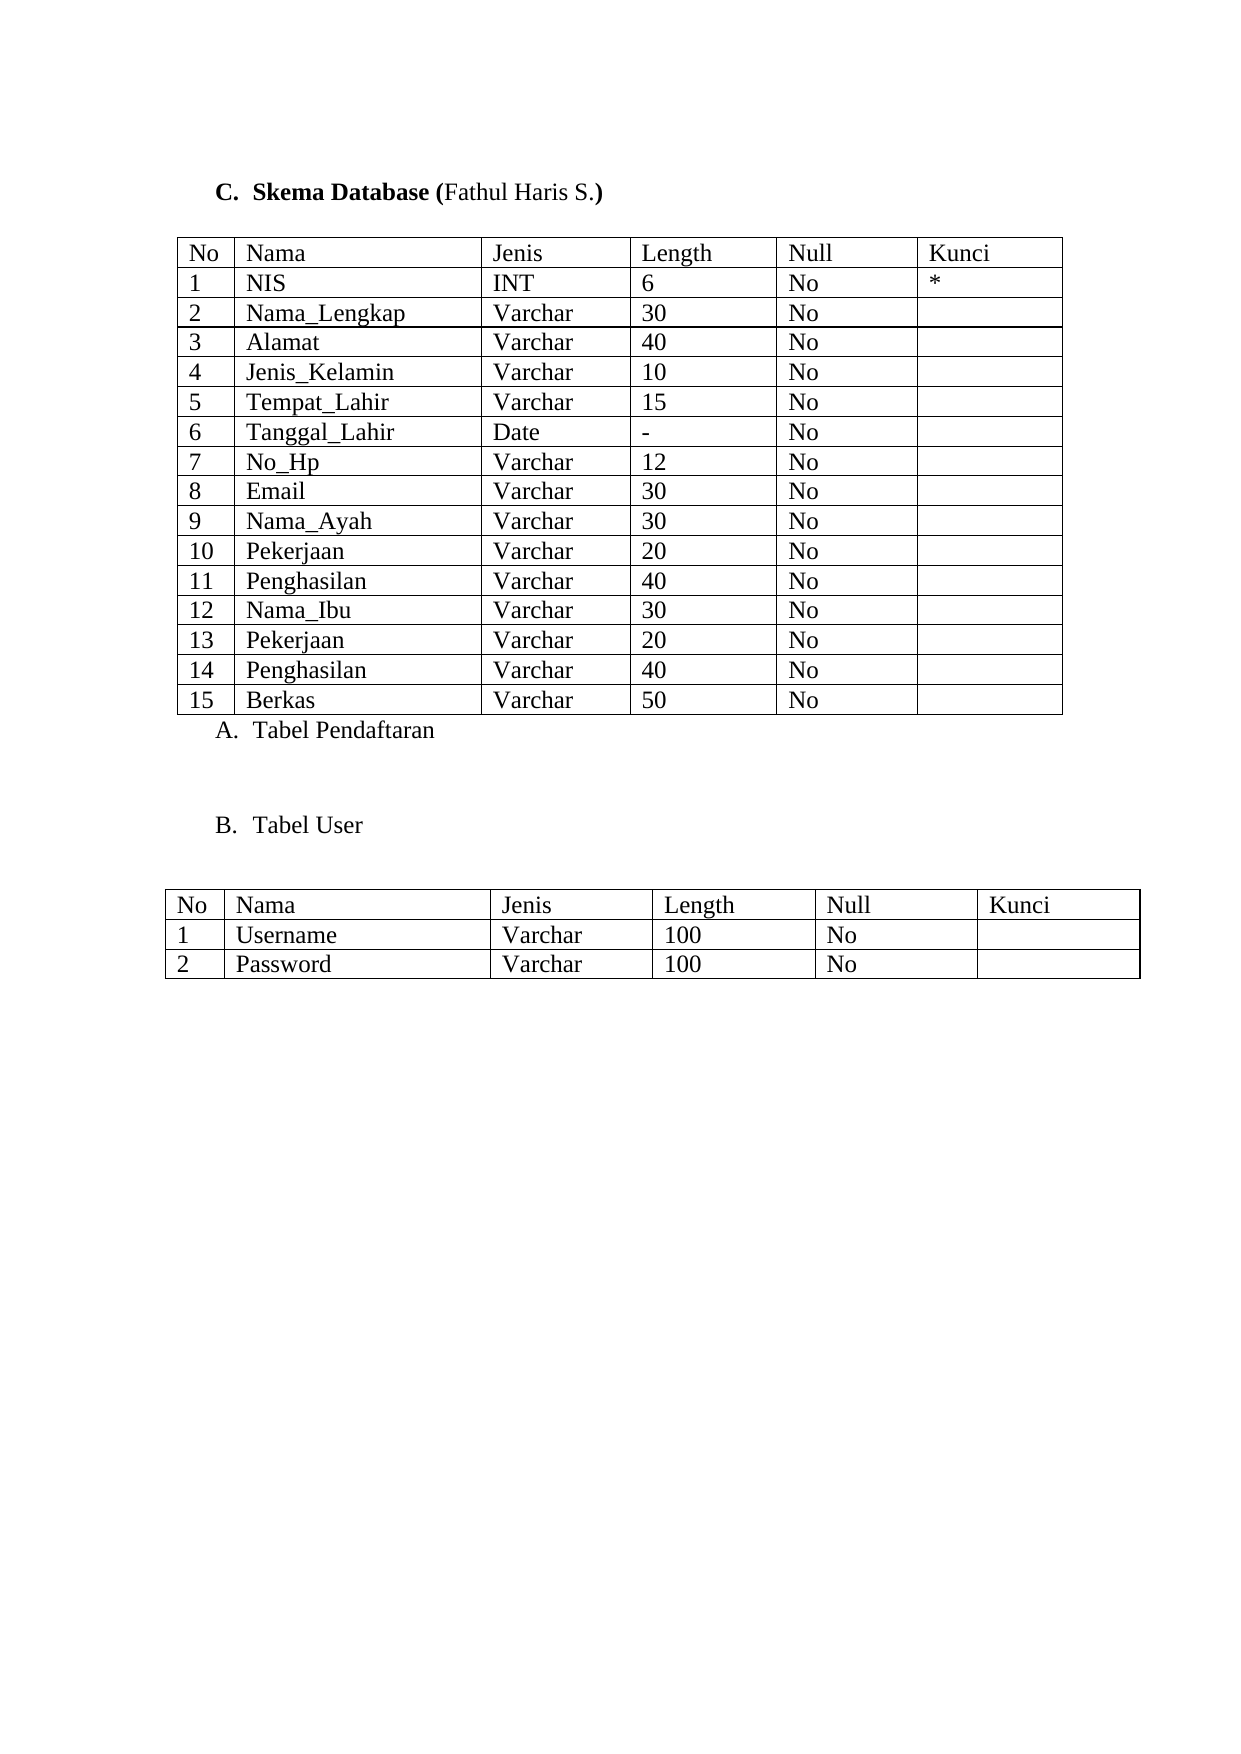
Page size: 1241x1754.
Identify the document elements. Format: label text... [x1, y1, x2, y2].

table_cell 10 [178, 536, 234, 565]
table_cell Tanggal_Lahir [235, 417, 481, 446]
table_cell No [816, 920, 977, 948]
table_cell Varchar [482, 625, 630, 654]
table_cell No [777, 417, 917, 446]
table_cell INT [482, 268, 630, 297]
table_cell 40 [631, 655, 776, 684]
table_cell [918, 298, 1062, 326]
table_cell Pekerjaan [235, 536, 481, 565]
table_cell [918, 625, 1062, 654]
table_header Nama [235, 238, 481, 267]
table_cell Varchar [482, 685, 630, 714]
table_cell 100 [653, 920, 815, 948]
table_cell [918, 476, 1062, 505]
table_cell No [777, 506, 917, 535]
table_cell Varchar [482, 387, 630, 416]
table_cell No [777, 625, 917, 654]
table_cell [978, 920, 1139, 948]
table_cell 14 [178, 655, 234, 684]
table_cell No [777, 298, 917, 326]
list Tabel User [215, 810, 1063, 839]
table_cell 12 [631, 447, 776, 475]
table_cell Varchar [491, 920, 652, 948]
table_cell 15 [631, 387, 776, 416]
table_cell [918, 655, 1062, 684]
table_cell Varchar [482, 566, 630, 594]
table_cell [918, 536, 1062, 565]
table_cell Tempat_Lahir [235, 387, 481, 416]
list Skema Database (Fathul Haris S.) [215, 177, 1063, 206]
table_cell 3 [178, 328, 234, 356]
table_header Length [631, 238, 776, 267]
table_cell 2 [178, 298, 234, 326]
table_cell 40 [631, 328, 776, 356]
table_cell 30 [631, 506, 776, 535]
table_header Jenis [491, 890, 652, 919]
table_cell Varchar [482, 506, 630, 535]
table_cell 20 [631, 625, 776, 654]
table_cell [918, 328, 1062, 356]
table_cell * [918, 268, 1062, 297]
table_cell [918, 447, 1062, 475]
table_cell 20 [631, 536, 776, 565]
table_cell No [777, 596, 917, 624]
table_cell 15 [178, 685, 234, 714]
table_cell [918, 566, 1062, 594]
table_header Nama [225, 890, 490, 919]
table_cell [918, 506, 1062, 535]
table_cell 13 [178, 625, 234, 654]
table_cell 1 [166, 920, 224, 948]
table_cell Varchar [482, 536, 630, 565]
table_cell [978, 950, 1139, 978]
table_cell No [777, 328, 917, 356]
table_cell No_Hp [235, 447, 481, 475]
table_cell No [816, 950, 977, 978]
table_header Null [816, 890, 977, 919]
table_cell No [777, 357, 917, 386]
table_cell No [777, 536, 917, 565]
table_cell 8 [178, 476, 234, 505]
table_cell 40 [631, 566, 776, 594]
table_cell No [777, 655, 917, 684]
table_cell 10 [631, 357, 776, 386]
table_cell Varchar [491, 950, 652, 978]
table_cell 30 [631, 476, 776, 505]
table_header Null [777, 238, 917, 267]
table_cell 30 [631, 298, 776, 326]
table_header Kunci [978, 890, 1139, 919]
table_cell Varchar [482, 596, 630, 624]
table_cell 11 [178, 566, 234, 594]
table_cell Password [225, 950, 490, 978]
table_cell No [777, 476, 917, 505]
table_cell Varchar [482, 328, 630, 356]
table_cell Email [235, 476, 481, 505]
table_cell [918, 387, 1062, 416]
table_cell 1 [178, 268, 234, 297]
table_cell Varchar [482, 357, 630, 386]
table_cell 4 [178, 357, 234, 386]
table_cell No [777, 268, 917, 297]
table_cell Varchar [482, 298, 630, 326]
table_cell Nama_Ayah [235, 506, 481, 535]
table_cell 100 [653, 950, 815, 978]
table_cell Penghasilan [235, 655, 481, 684]
table_cell 9 [178, 506, 234, 535]
table_cell Nama_Ibu [235, 596, 481, 624]
table_cell Varchar [482, 447, 630, 475]
table_cell Username [225, 920, 490, 948]
table_cell Varchar [482, 655, 630, 684]
table_cell NIS [235, 268, 481, 297]
table_cell Alamat [235, 328, 481, 356]
table_header No [166, 890, 224, 919]
table_cell No [777, 685, 917, 714]
table_cell 50 [631, 685, 776, 714]
table_cell Nama_Lengkap [235, 298, 481, 326]
table_cell 12 [178, 596, 234, 624]
table_cell Jenis_Kelamin [235, 357, 481, 386]
table_cell 7 [178, 447, 234, 475]
table_cell Varchar [482, 476, 630, 505]
list Tabel Pendaftaran [215, 715, 1063, 743]
table_cell [918, 357, 1062, 386]
table_cell Pekerjaan [235, 625, 481, 654]
table_cell No [777, 447, 917, 475]
table_header Length [653, 890, 815, 919]
table_cell 6 [631, 268, 776, 297]
table_cell Berkas [235, 685, 481, 714]
table_cell [918, 596, 1062, 624]
table_cell 5 [178, 387, 234, 416]
table_header Jenis [482, 238, 630, 267]
table_header Kunci [918, 238, 1062, 267]
table_cell [918, 417, 1062, 446]
table_cell [918, 685, 1062, 714]
table_cell 30 [631, 596, 776, 624]
table_cell Date [482, 417, 630, 446]
table_cell No [777, 387, 917, 416]
table_cell - [631, 417, 776, 446]
table_cell 6 [178, 417, 234, 446]
table_cell No [777, 566, 917, 594]
table_cell Penghasilan [235, 566, 481, 594]
table_cell 2 [166, 950, 224, 978]
table_header No [178, 238, 234, 267]
